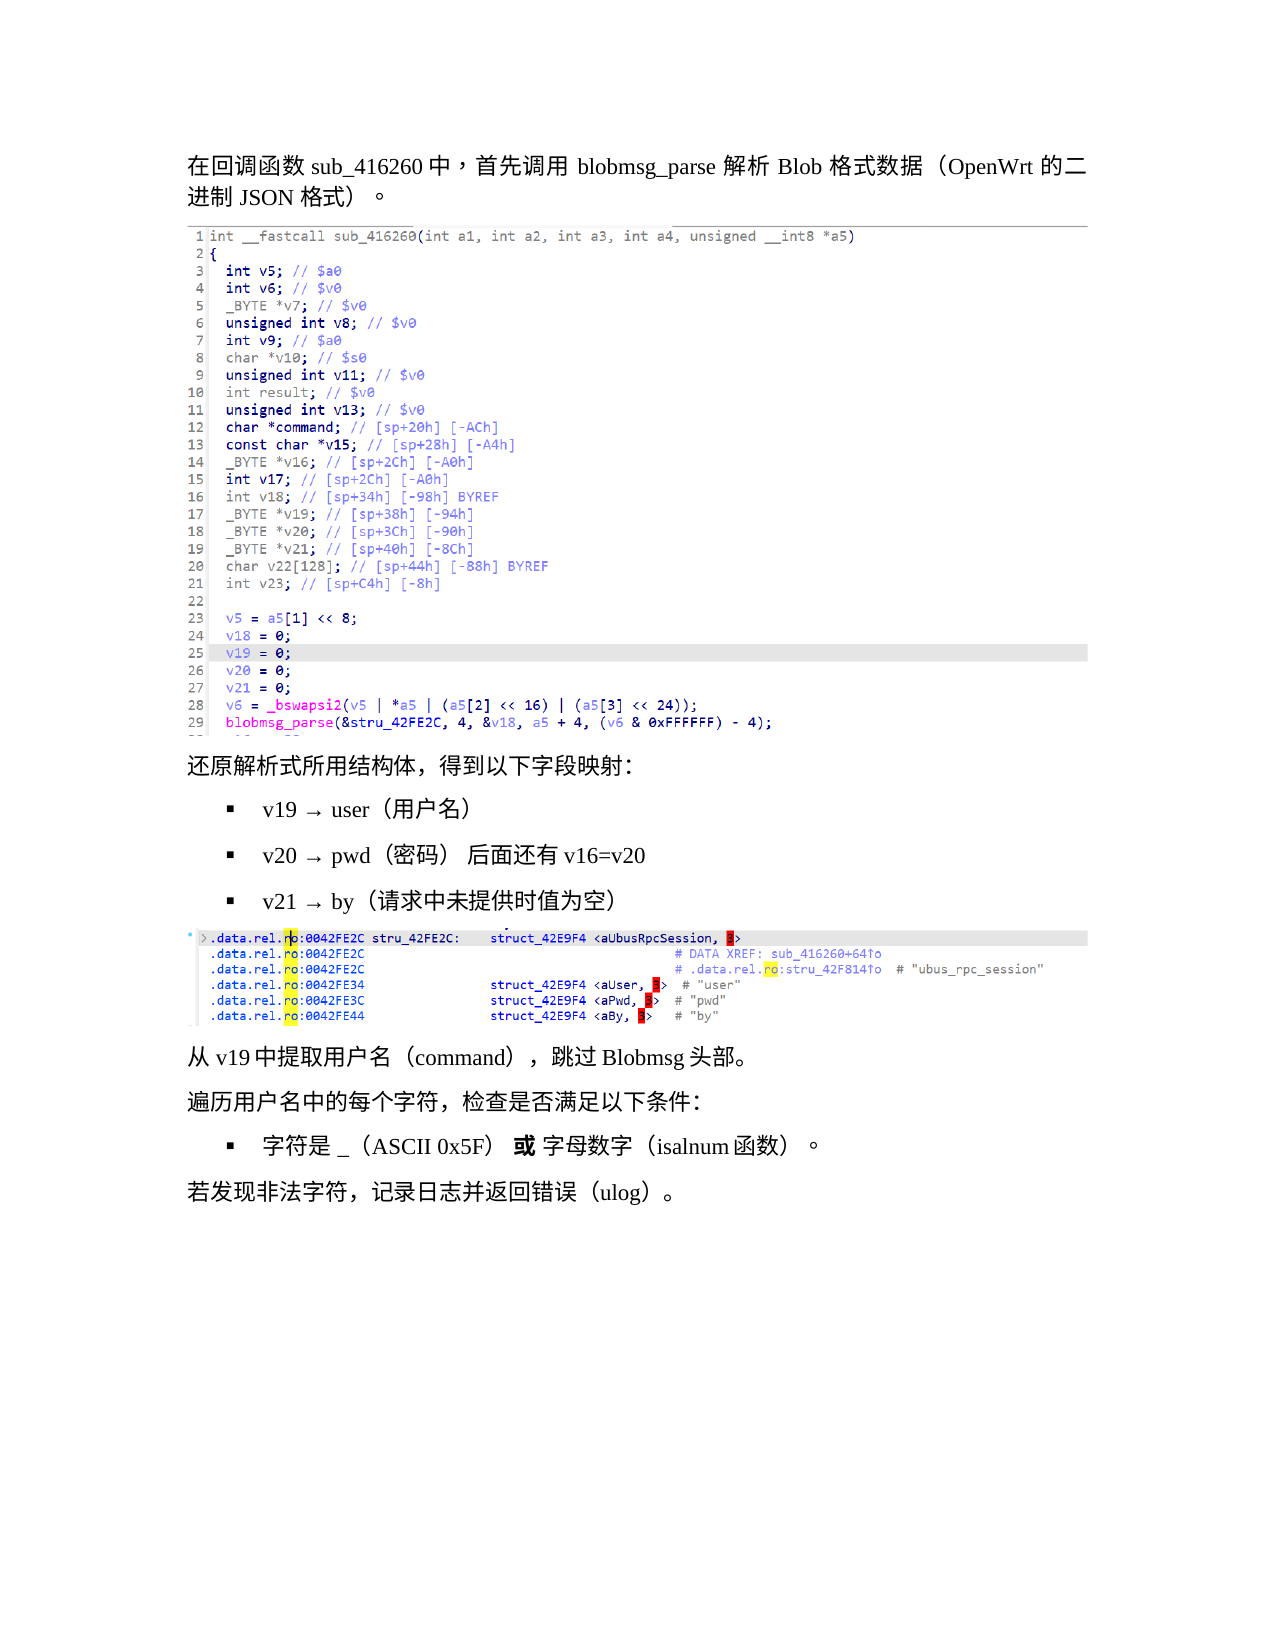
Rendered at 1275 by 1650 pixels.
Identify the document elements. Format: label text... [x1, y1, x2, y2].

text 在回调函数sub_416260中，首先调用 blobmsg_parse 解析 Blob 格式数据（OpenWrt 的二进制 JSON 格式）。 [187, 150, 1087, 212]
text 还原解析式所用结构体，得到以下字段映射： [187, 748, 1087, 781]
list v20 → pwd（密码） 后面还有v16=v20 [225, 837, 1087, 870]
text 遍历用户名中的每个字符，检查是否满足以下条件： [187, 1084, 1087, 1117]
list 字符是 _（ASCII 0x5F） 或 字母数字（isalnum函数）。 [225, 1130, 1087, 1161]
text 若发现非法字符，记录日志并返回错误（ulog）。 [187, 1174, 1087, 1207]
text 从 v19中提取用户名（command），跳过Blobmsg头部。 [187, 1038, 1087, 1072]
picture [187, 225, 1088, 736]
picture [187, 928, 1088, 1026]
list v21 → by（请求中未提供时值为空） [225, 883, 1087, 916]
list v19 → user（用户名） [225, 793, 1087, 825]
